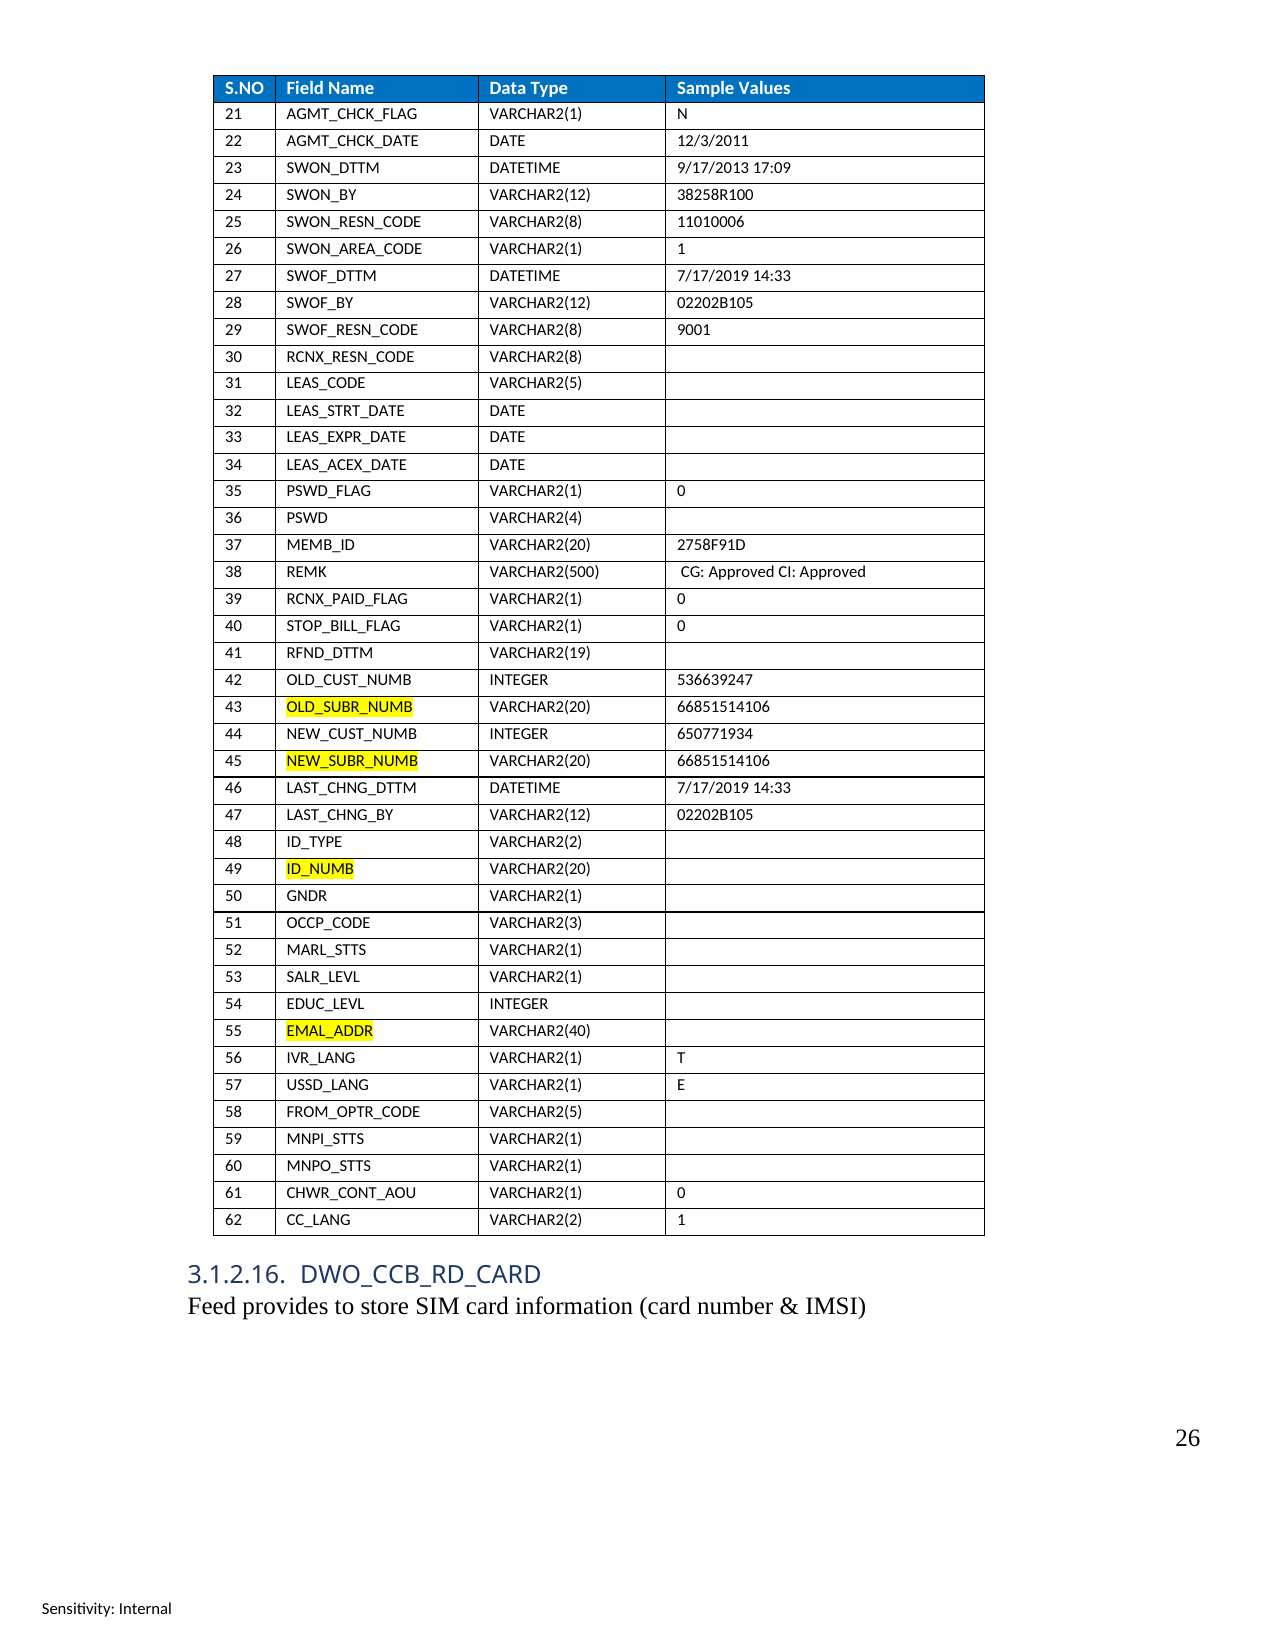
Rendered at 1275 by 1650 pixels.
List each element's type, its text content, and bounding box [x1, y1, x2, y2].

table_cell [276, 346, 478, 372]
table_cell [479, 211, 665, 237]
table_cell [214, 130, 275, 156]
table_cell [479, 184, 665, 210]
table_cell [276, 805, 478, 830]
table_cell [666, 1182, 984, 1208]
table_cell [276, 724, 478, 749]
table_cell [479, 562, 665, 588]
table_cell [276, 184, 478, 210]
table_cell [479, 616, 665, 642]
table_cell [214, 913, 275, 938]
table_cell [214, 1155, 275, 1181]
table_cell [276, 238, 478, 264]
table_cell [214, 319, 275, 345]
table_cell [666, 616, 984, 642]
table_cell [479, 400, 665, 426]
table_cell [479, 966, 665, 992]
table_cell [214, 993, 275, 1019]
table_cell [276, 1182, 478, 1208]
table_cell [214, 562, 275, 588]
subtitle DWO_CCB_RD_CARD [187, 1257, 1200, 1291]
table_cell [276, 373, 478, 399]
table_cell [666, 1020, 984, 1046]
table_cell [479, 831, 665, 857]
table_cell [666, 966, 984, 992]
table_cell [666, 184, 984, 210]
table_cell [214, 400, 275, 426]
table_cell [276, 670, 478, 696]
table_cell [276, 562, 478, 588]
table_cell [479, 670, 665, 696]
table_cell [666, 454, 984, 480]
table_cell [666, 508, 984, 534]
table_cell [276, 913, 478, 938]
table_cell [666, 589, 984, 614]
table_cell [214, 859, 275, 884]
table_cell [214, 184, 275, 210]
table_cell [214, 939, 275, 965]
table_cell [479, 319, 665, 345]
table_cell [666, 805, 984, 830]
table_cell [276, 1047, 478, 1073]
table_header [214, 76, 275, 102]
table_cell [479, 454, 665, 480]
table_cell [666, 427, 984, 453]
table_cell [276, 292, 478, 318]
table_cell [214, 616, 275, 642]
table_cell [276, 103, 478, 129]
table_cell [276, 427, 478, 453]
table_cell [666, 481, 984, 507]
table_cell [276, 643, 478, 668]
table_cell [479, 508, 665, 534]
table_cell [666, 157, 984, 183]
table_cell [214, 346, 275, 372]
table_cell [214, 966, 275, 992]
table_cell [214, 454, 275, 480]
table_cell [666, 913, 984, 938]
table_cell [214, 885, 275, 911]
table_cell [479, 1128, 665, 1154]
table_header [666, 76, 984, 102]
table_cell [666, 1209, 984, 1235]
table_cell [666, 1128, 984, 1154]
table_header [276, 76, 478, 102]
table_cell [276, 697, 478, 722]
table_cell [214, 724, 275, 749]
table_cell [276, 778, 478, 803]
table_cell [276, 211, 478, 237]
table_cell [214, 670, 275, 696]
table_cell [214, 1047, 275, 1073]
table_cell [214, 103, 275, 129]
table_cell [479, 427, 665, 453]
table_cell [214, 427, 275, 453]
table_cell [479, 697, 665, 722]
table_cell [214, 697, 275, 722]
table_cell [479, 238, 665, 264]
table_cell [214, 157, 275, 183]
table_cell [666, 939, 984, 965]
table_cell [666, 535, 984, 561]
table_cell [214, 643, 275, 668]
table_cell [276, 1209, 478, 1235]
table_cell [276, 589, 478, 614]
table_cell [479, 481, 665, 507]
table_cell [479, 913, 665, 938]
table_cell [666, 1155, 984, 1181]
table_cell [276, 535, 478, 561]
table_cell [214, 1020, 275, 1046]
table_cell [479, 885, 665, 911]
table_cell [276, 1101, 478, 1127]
text Feed provides to store SIM card information (card number & IMSI) [187, 1291, 1200, 1320]
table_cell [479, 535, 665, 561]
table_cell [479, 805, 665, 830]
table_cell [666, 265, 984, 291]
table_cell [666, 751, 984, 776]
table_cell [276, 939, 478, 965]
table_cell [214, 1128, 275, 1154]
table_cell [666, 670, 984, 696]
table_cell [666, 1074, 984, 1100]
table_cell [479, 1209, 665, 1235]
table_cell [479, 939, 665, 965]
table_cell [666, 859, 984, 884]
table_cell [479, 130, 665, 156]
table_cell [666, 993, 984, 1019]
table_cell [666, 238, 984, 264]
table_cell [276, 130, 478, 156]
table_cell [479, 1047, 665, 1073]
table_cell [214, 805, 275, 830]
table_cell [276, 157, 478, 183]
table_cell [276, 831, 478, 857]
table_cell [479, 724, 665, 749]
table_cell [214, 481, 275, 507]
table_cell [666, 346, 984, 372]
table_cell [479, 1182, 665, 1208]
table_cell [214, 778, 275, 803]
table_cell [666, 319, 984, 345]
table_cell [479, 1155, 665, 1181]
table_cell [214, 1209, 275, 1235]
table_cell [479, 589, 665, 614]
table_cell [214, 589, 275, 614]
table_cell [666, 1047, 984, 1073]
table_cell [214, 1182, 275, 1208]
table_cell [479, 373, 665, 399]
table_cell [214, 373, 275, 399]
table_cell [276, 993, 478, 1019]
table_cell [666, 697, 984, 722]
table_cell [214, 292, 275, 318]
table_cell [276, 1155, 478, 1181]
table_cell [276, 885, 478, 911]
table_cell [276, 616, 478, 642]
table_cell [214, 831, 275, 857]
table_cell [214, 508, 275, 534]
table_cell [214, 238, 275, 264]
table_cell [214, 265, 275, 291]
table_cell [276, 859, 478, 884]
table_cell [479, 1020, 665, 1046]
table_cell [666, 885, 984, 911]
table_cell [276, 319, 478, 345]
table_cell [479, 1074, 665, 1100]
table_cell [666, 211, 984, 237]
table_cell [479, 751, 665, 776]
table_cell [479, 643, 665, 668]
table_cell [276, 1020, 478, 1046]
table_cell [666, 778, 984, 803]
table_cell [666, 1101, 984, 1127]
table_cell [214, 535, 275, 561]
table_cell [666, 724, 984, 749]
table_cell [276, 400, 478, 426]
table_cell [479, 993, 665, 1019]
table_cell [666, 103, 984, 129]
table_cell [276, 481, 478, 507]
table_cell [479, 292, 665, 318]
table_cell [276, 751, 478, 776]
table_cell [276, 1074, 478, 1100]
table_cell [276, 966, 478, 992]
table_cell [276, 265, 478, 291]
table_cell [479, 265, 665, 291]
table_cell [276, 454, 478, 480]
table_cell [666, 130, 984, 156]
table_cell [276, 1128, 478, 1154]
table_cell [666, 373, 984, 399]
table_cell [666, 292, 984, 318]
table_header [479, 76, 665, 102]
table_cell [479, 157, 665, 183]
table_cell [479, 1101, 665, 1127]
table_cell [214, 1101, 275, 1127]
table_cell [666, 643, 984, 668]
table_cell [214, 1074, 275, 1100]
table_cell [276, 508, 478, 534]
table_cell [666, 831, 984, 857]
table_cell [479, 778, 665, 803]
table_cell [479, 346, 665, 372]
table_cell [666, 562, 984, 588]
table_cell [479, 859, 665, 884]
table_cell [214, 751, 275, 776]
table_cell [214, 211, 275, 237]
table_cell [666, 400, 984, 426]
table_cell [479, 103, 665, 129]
